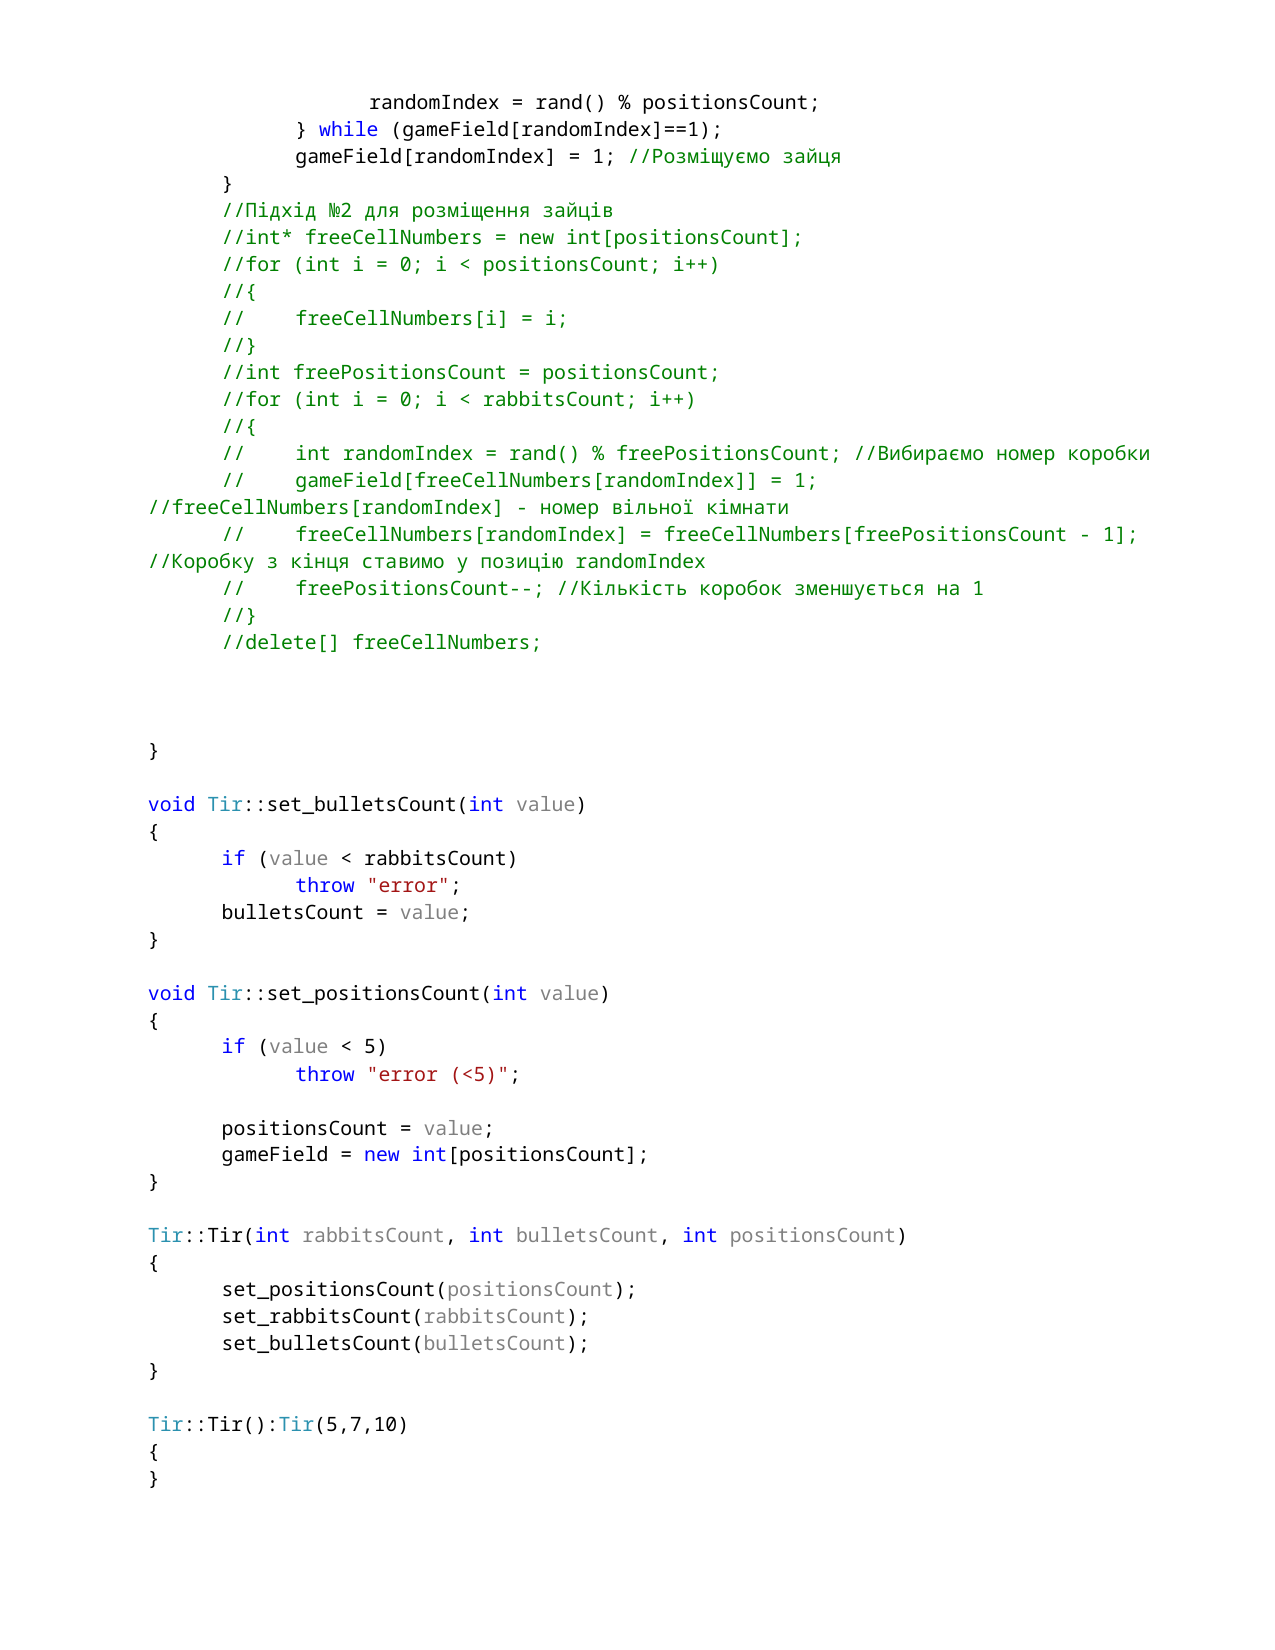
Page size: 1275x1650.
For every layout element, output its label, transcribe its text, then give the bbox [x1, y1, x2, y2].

text if (value < rabbitsCount) [148, 844, 1186, 871]
text } [148, 736, 1186, 763]
text //int freePositionsCount = positionsCount; [148, 358, 1186, 385]
text set_positionsCount(positionsCount); [148, 1276, 1186, 1303]
text //delete[] freeCellNumbers; [148, 628, 1186, 655]
text //} [148, 331, 1186, 358]
text Tir::Tir():Tir(5,7,10) [148, 1411, 1186, 1437]
text // freeCellNumbers[randomIndex] = freeCellNumbers[freePositionsCount - 1]; //Коробку з кінця ставимо у позицію randomIndex [148, 520, 1186, 574]
text set_bulletsCount(bulletsCount); [148, 1329, 1186, 1357]
text Tir::Tir(int rabbitsCount, int bulletsCount, int positionsCount) [148, 1222, 1186, 1249]
text //for (int i = 0; i < rabbitsCount; i++) [148, 385, 1186, 412]
text } [148, 1168, 1186, 1195]
text //for (int i = 0; i < positionsCount; i++) [148, 250, 1186, 277]
text { [148, 1249, 1186, 1276]
text positionsCount = value; [148, 1114, 1186, 1141]
text //int* freeCellNumbers = new int[positionsCount]; [148, 223, 1186, 250]
text { [148, 1437, 1186, 1464]
text } [148, 169, 1186, 196]
text if (value < 5) [148, 1033, 1186, 1060]
text } while (gameField[randomIndex]==1); [148, 116, 1186, 142]
text } [148, 1357, 1186, 1383]
text } [148, 925, 1186, 952]
text // gameField[freeCellNumbers[randomIndex]] = 1; //freeCellNumbers[randomIndex] - номер вільної кімнати [148, 466, 1186, 520]
text //Підхід №2 для розміщення зайців [148, 196, 1186, 223]
text //{ [148, 277, 1186, 304]
text randomIndex = rand() % positionsCount; [148, 88, 1186, 116]
text void Tir::set_bulletsCount(int value) [148, 790, 1186, 817]
text //} [148, 601, 1186, 628]
text set_rabbitsCount(rabbitsCount); [148, 1303, 1186, 1329]
text gameField = new int[positionsCount]; [148, 1141, 1186, 1168]
text { [148, 817, 1186, 844]
text } [148, 1464, 1186, 1491]
text // freeCellNumbers[i] = i; [148, 304, 1186, 331]
text throw "error (<5)"; [148, 1060, 1186, 1087]
text throw "error"; [148, 871, 1186, 898]
text //{ [148, 412, 1186, 439]
text gameField[randomIndex] = 1; //Розміщуємо зайця [148, 142, 1186, 169]
text void Tir::set_positionsCount(int value) [148, 979, 1186, 1006]
text bulletsCount = value; [148, 898, 1186, 925]
text // freePositionsCount--; //Кількість коробок зменшується на 1 [148, 574, 1186, 601]
text // int randomIndex = rand() % freePositionsCount; //Вибираємо номер коробки [148, 439, 1186, 466]
text { [148, 1006, 1186, 1033]
